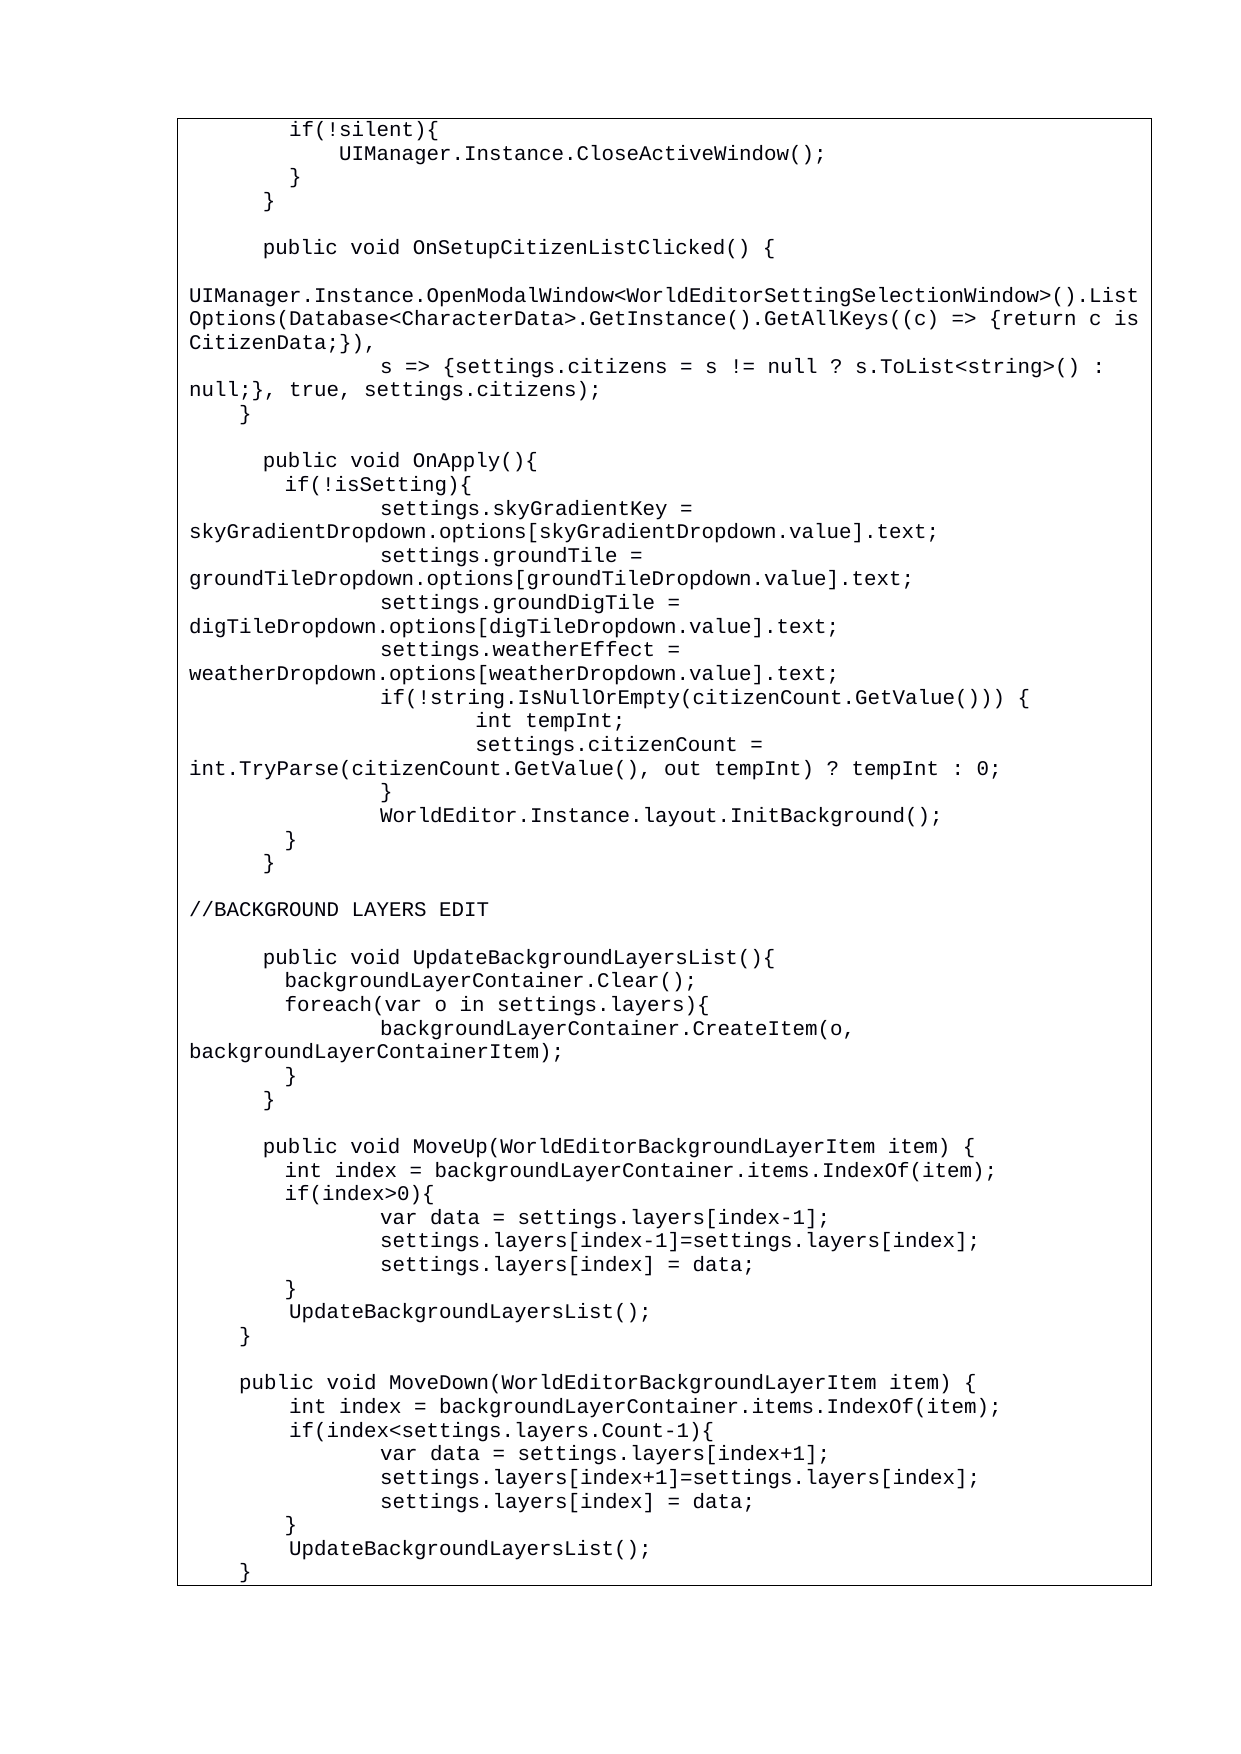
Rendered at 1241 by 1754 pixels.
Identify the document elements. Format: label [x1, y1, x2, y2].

table_header [178, 119, 1151, 1585]
